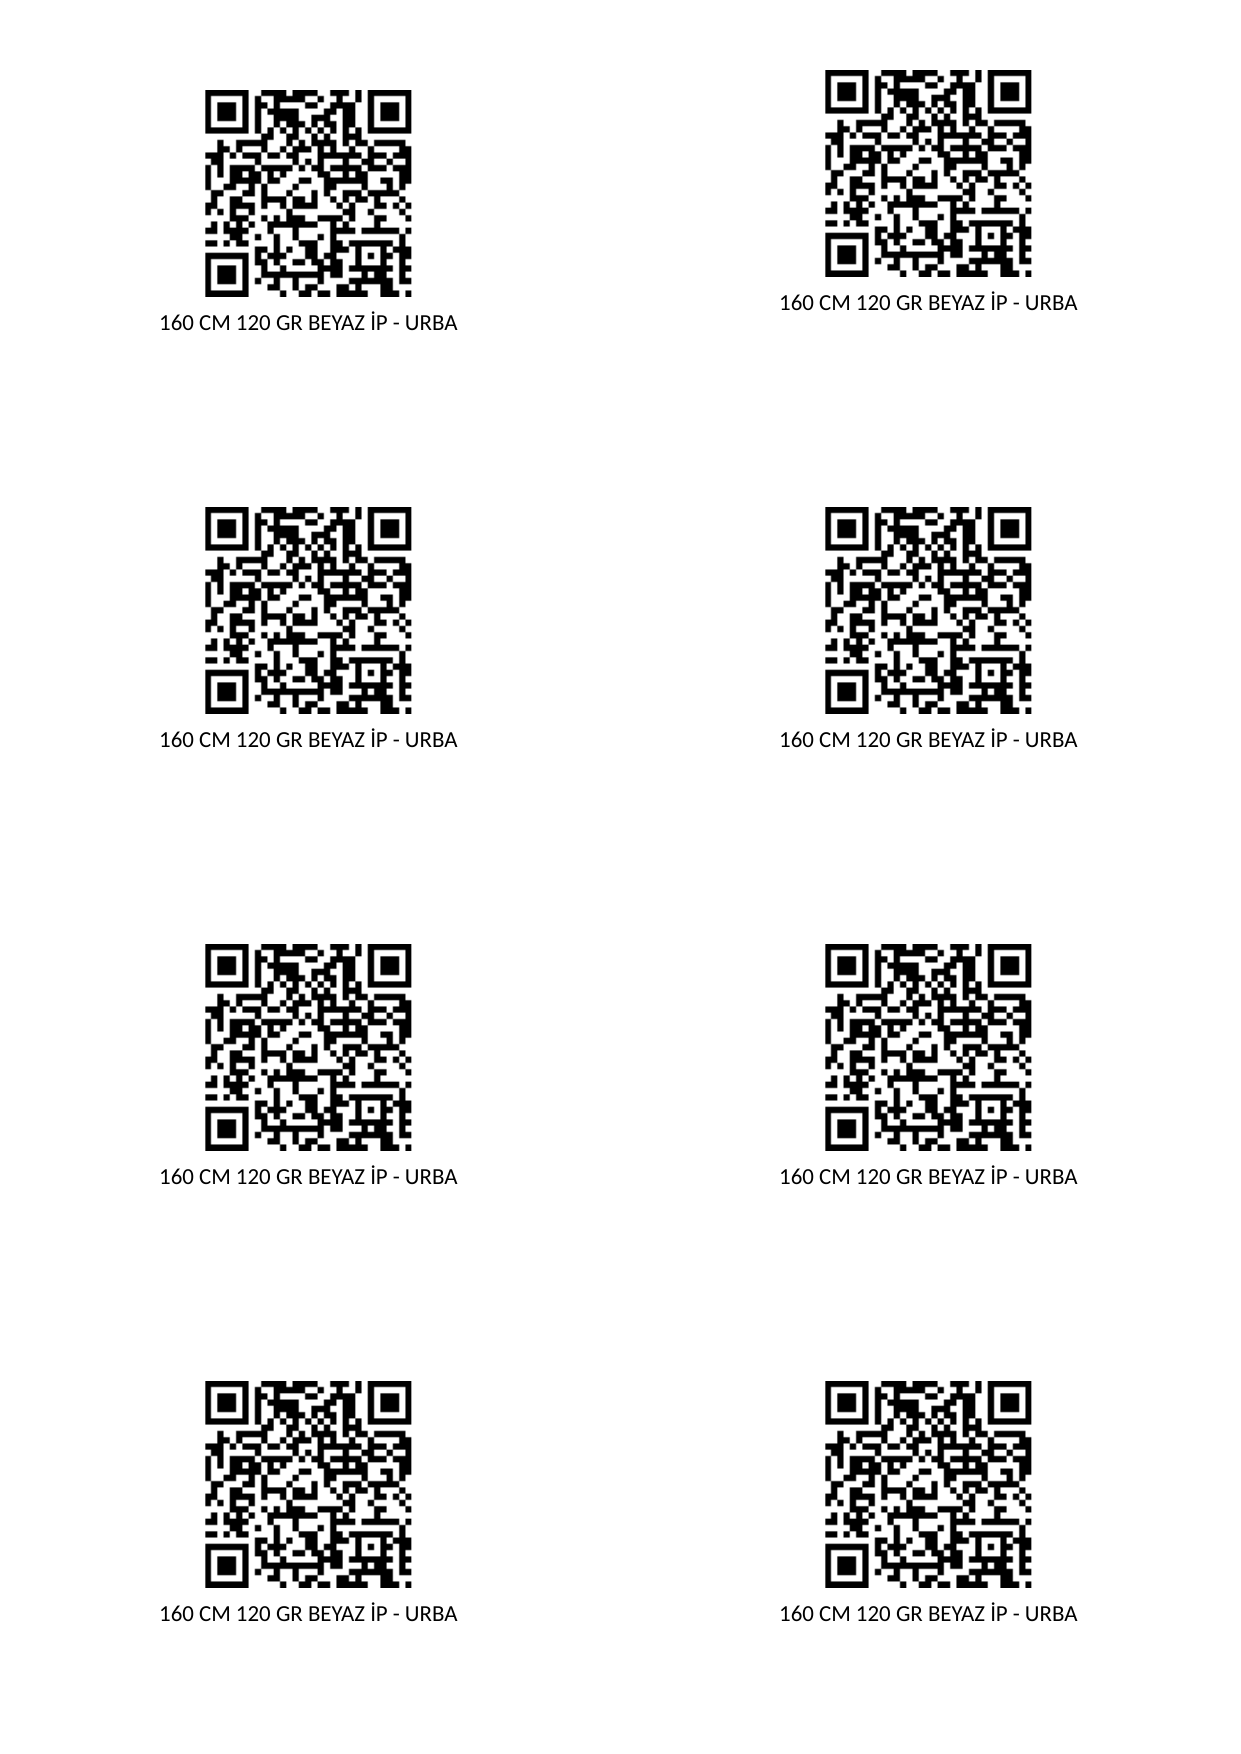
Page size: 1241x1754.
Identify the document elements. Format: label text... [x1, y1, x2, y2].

picture [205, 90, 412, 297]
table_cell 160 CM 120 GR BEYAZ İP - URBA [0, 1314, 618, 1751]
table_cell 160 CM 120 GR BEYAZ İP - URBA [619, 877, 1238, 1314]
picture [825, 1381, 1032, 1588]
picture [205, 1381, 412, 1588]
table_cell 160 CM 120 GR BEYAZ İP - URBA [619, 1314, 1238, 1751]
table_cell 160 CM 120 GR BEYAZ İP - URBA [0, 440, 618, 877]
table_cell 160 CM 120 GR BEYAZ İP - URBA [0, 877, 618, 1314]
table_cell 160 CM 120 GR BEYAZ İP - URBA [619, 440, 1238, 877]
picture [825, 70, 1032, 277]
picture [205, 507, 412, 714]
table_header 160 CM 120 GR BEYAZ İP - URBA [619, 3, 1238, 440]
picture [205, 944, 412, 1151]
picture [825, 944, 1032, 1151]
table_header 160 CM 120 GR BEYAZ İP - URBA [0, 3, 618, 440]
picture [825, 507, 1032, 714]
